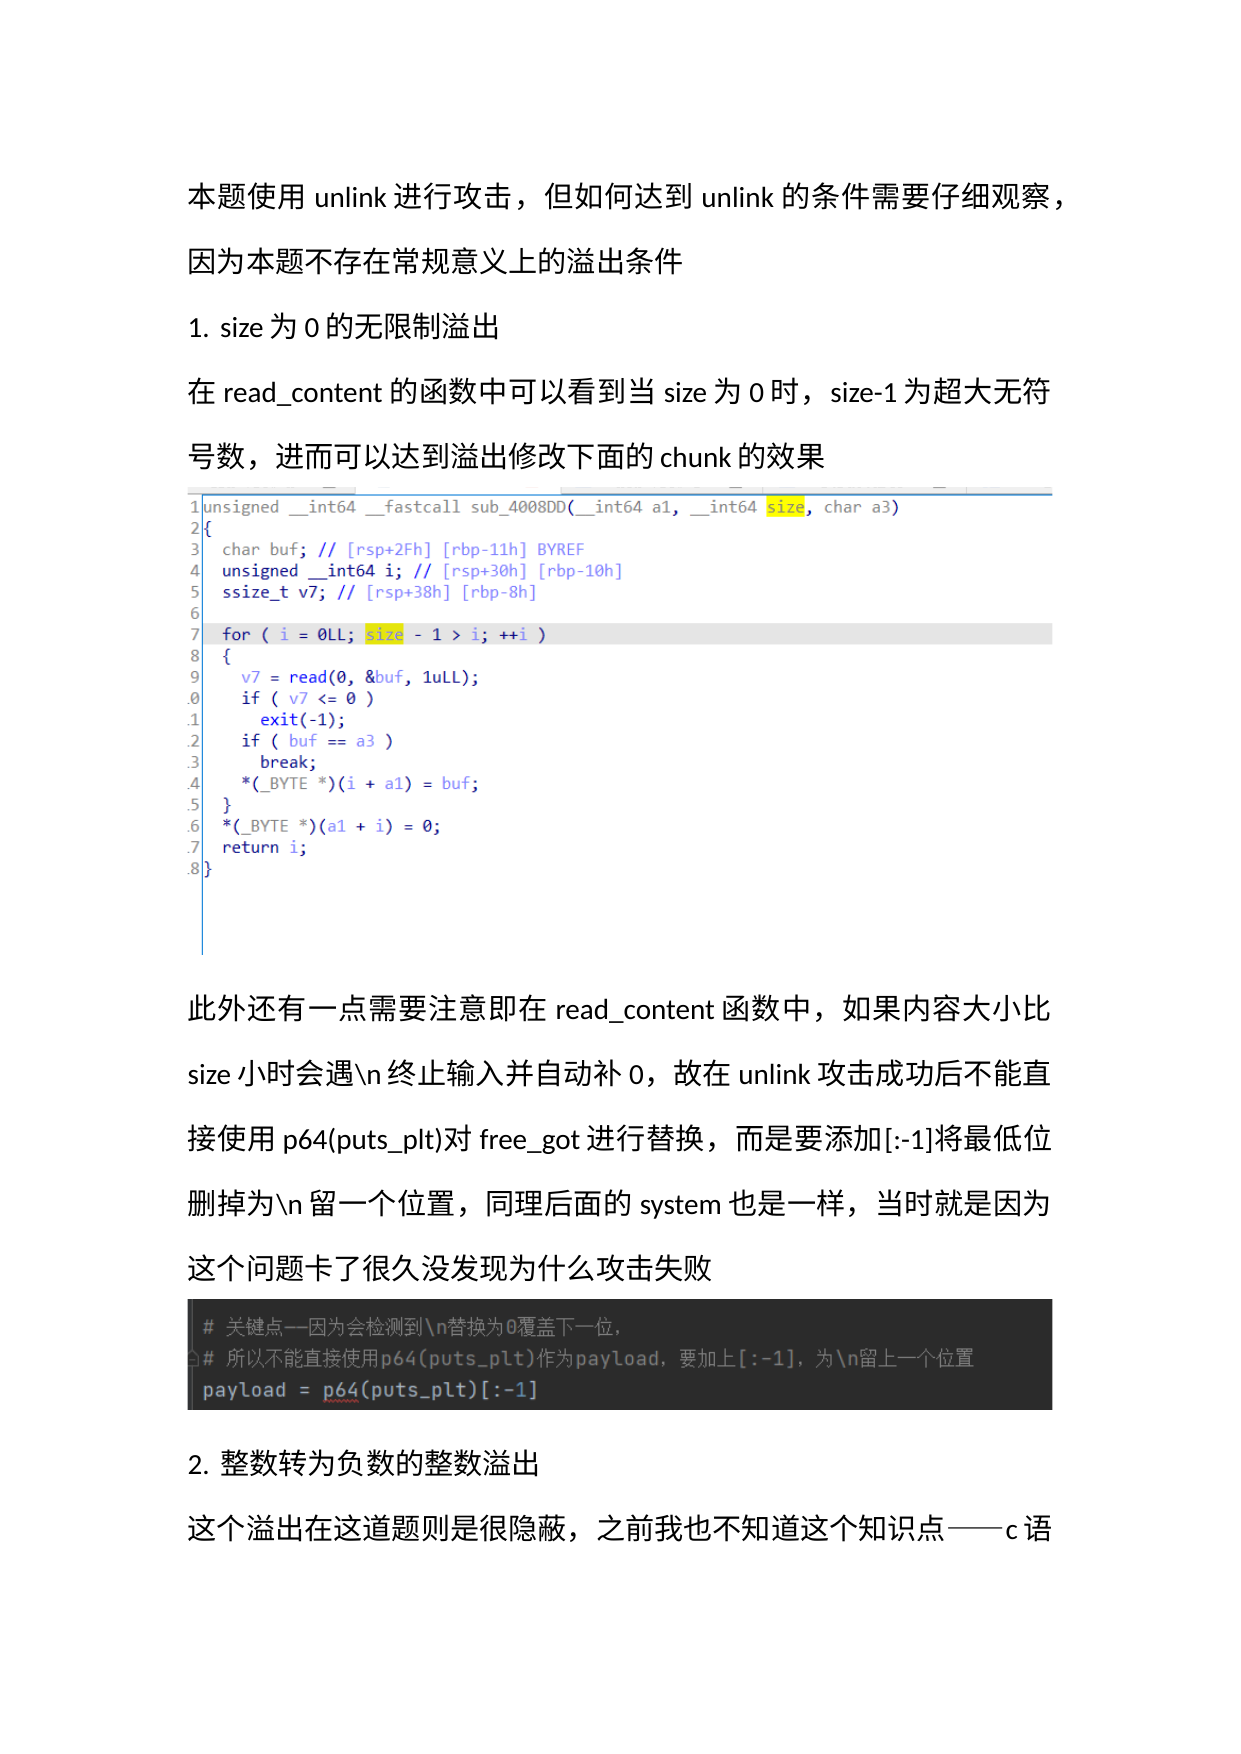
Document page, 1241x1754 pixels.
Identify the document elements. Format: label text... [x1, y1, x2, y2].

text 本题使用unlink进行攻击，但如何达到unlink的条件需要仔细观察，因为本题不存在常规意义上的溢出条件 [187, 162, 1053, 292]
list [187, 1494, 1053, 1559]
list size为0的无限制溢出 [187, 292, 1053, 357]
list 在read_content的函数中可以看到当size为0时，size-1为超大无符号数，进而可以达到溢出修改下面的chunk的效果 [187, 357, 1053, 487]
list 整数转为负数的整数溢出 [187, 1429, 1053, 1494]
list 此外还有一点需要注意即在read_content函数中，如果内容大小比size小时会遇\n终止输入并自动补0，故在unlink攻击成功后不能直接使用p64(puts_plt)对free_got进行替换，而是要添加[:-1]将最低位删掉为\n留一个位置，同理后面的system也是一样，当时就是因为这个问题卡了很久没发现为什么攻击失败 [187, 974, 1053, 1299]
picture [187, 487, 1053, 955]
picture [187, 1299, 1053, 1410]
